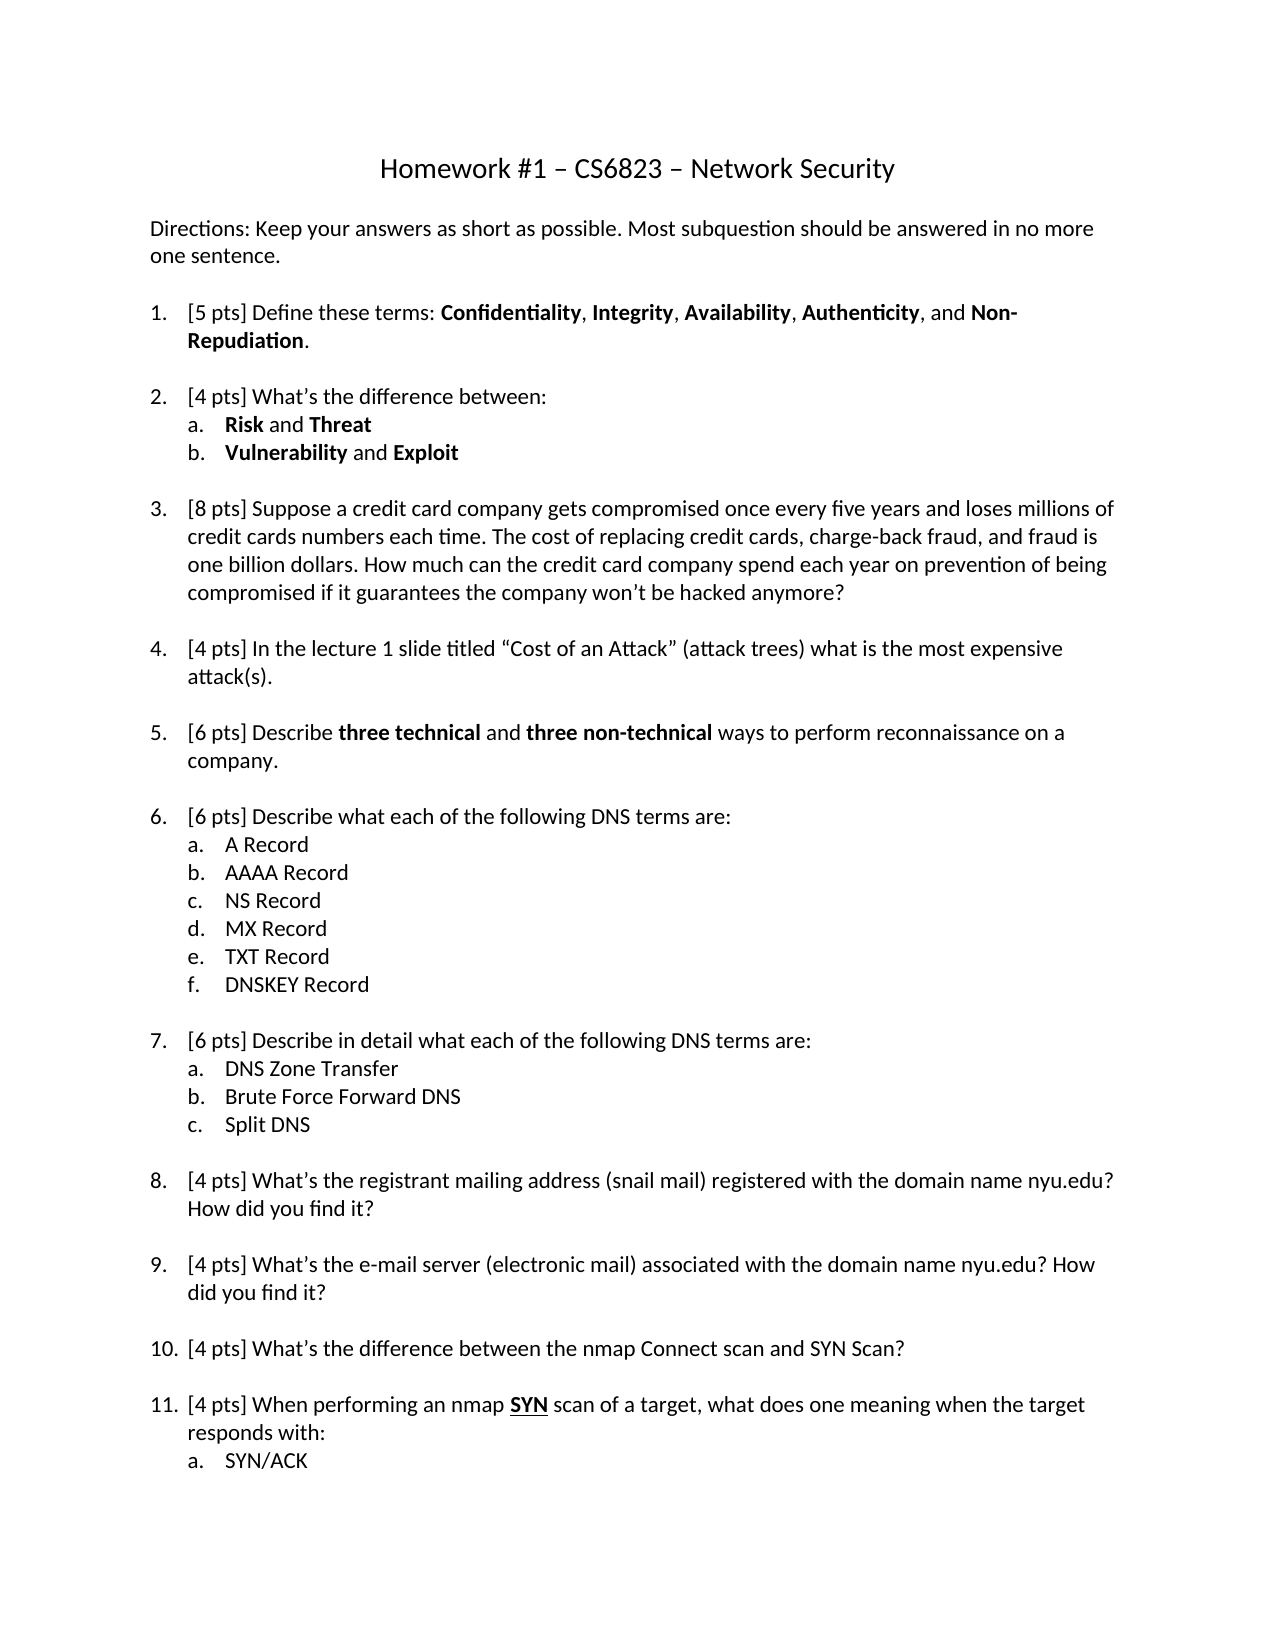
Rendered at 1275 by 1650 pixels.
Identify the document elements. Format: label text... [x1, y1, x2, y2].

text Homework #1 – CS6823 – Network Security [150, 150, 1125, 186]
list DNS Zone Transfer [187, 1054, 1125, 1082]
list TXT Record [187, 942, 1125, 970]
list Vulnerability and Exploit [187, 438, 1125, 466]
list [4 pts] What’s the registrant mailing address (snail mail) registered with the domain name nyu.edu? How did you find it? [150, 1166, 1125, 1222]
list SYN/ACK [187, 1447, 1125, 1474]
list [6 pts] Describe in detail what each of the following DNS terms are: [150, 1026, 1125, 1054]
list MX Record [187, 914, 1125, 942]
list [8 pts] Suppose a credit card company gets compromised once every five years and loses millions of credit cards numbers each time. The cost of replacing credit cards, charge-back fraud, and fraud is one billion dollars. How much can the credit card company spend each year on prevention of being compromised if it guarantees the company won’t be hacked anymore? [150, 494, 1125, 606]
list Split DNS [187, 1110, 1125, 1138]
list A Record [187, 830, 1125, 858]
list [4 pts] When performing an nmap SYN scan of a target, what does one meaning when the target responds with: [150, 1391, 1125, 1447]
text Directions: Keep your answers as short as possible. Most subquestion should be answered in no more one sentence. [150, 214, 1125, 270]
list Brute Force Forward DNS [187, 1082, 1125, 1110]
list [5 pts] Define these terms: Confidentiality, Integrity, Availability, Authenticity, and Non-Repudiation. [150, 298, 1125, 354]
list Risk and Threat [187, 410, 1125, 438]
list [4 pts] What’s the e-mail server (electronic mail) associated with the domain name nyu.edu? How did you find it? [150, 1250, 1125, 1306]
list NS Record [187, 886, 1125, 914]
list [6 pts] Describe three technical and three non-technical ways to perform reconnaissance on a company. [150, 718, 1125, 774]
list [6 pts] Describe what each of the following DNS terms are: [150, 802, 1125, 830]
list DNSKEY Record [187, 970, 1125, 998]
list AAAA Record [187, 858, 1125, 886]
list [4 pts] What’s the difference between: [150, 382, 1125, 410]
list [4 pts] In the lecture 1 slide titled “Cost of an Attack” (attack trees) what is the most expensive attack(s). [150, 634, 1125, 690]
list [4 pts] What’s the difference between the nmap Connect scan and SYN Scan? [150, 1334, 1125, 1362]
